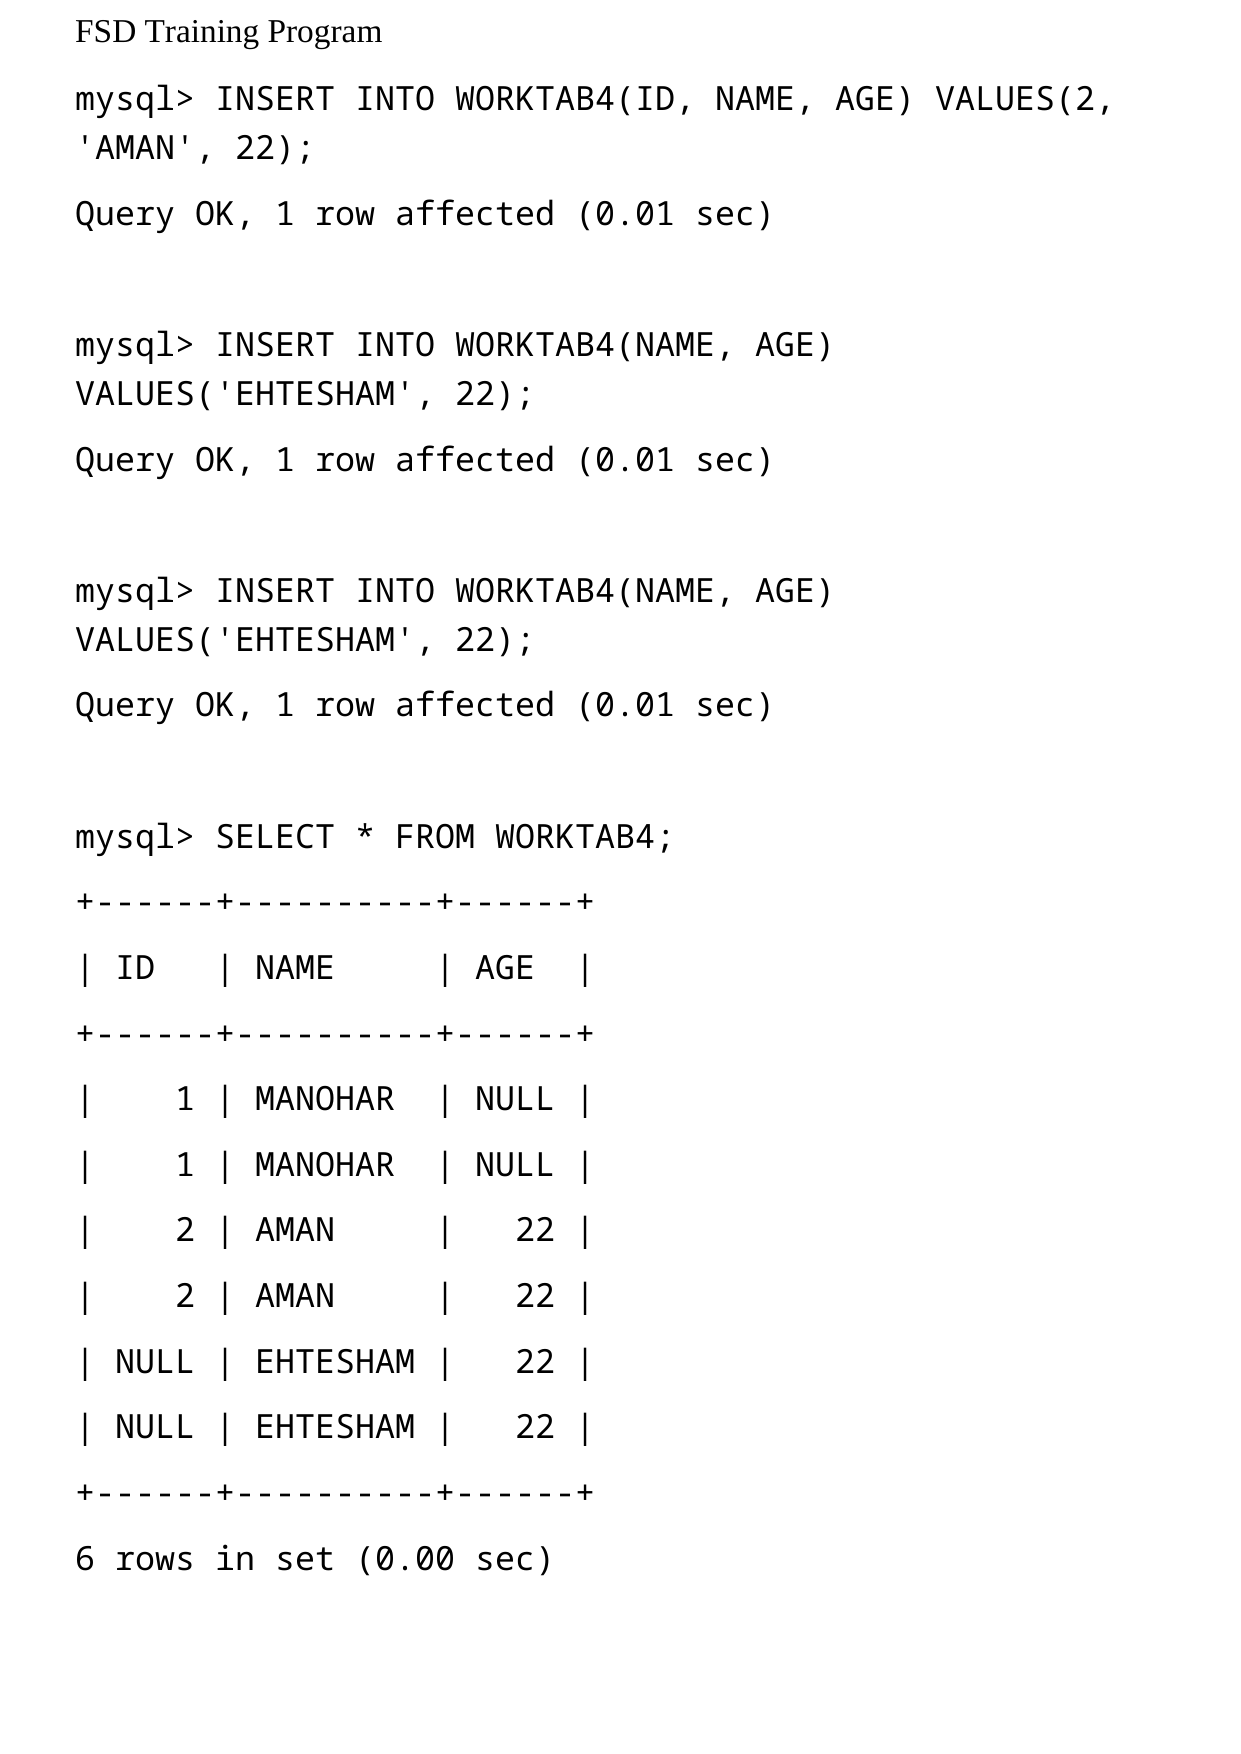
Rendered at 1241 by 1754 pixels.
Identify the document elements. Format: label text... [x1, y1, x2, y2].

text Query OK, 1 row affected (0.01 sec) [75, 435, 1165, 481]
text mysql> INSERT INTO WORKTAB4(NAME, AGE) VALUES('EHTESHAM', 22); [75, 321, 1165, 415]
text mysql> INSERT INTO WORKTAB4(NAME, AGE) VALUES('EHTESHAM', 22); [75, 567, 1165, 661]
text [75, 75, 1165, 169]
text Query OK, 1 row affected (0.01 sec) [75, 681, 1165, 727]
text | 2 | AMAN | 22 | [75, 1272, 1165, 1317]
text | ID | NAME | AGE | [75, 944, 1165, 989]
text | 2 | AMAN | 22 | [75, 1206, 1165, 1252]
text | NULL | EHTESHAM | 22 | [75, 1337, 1165, 1383]
text 6 rows in set (0.00 sec) [75, 1534, 1165, 1580]
text mysql> SELECT * FROM WORKTAB4; [75, 812, 1165, 858]
text +------+----------+------+ [75, 878, 1165, 923]
text | 1 | MANOHAR | NULL | [75, 1075, 1165, 1120]
text Query OK, 1 row affected (0.01 sec) [75, 189, 1165, 235]
text +------+----------+------+ [75, 1009, 1165, 1055]
text +------+----------+------+ [75, 1469, 1165, 1514]
text | 1 | MANOHAR | NULL | [75, 1141, 1165, 1186]
text | NULL | EHTESHAM | 22 | [75, 1403, 1165, 1448]
